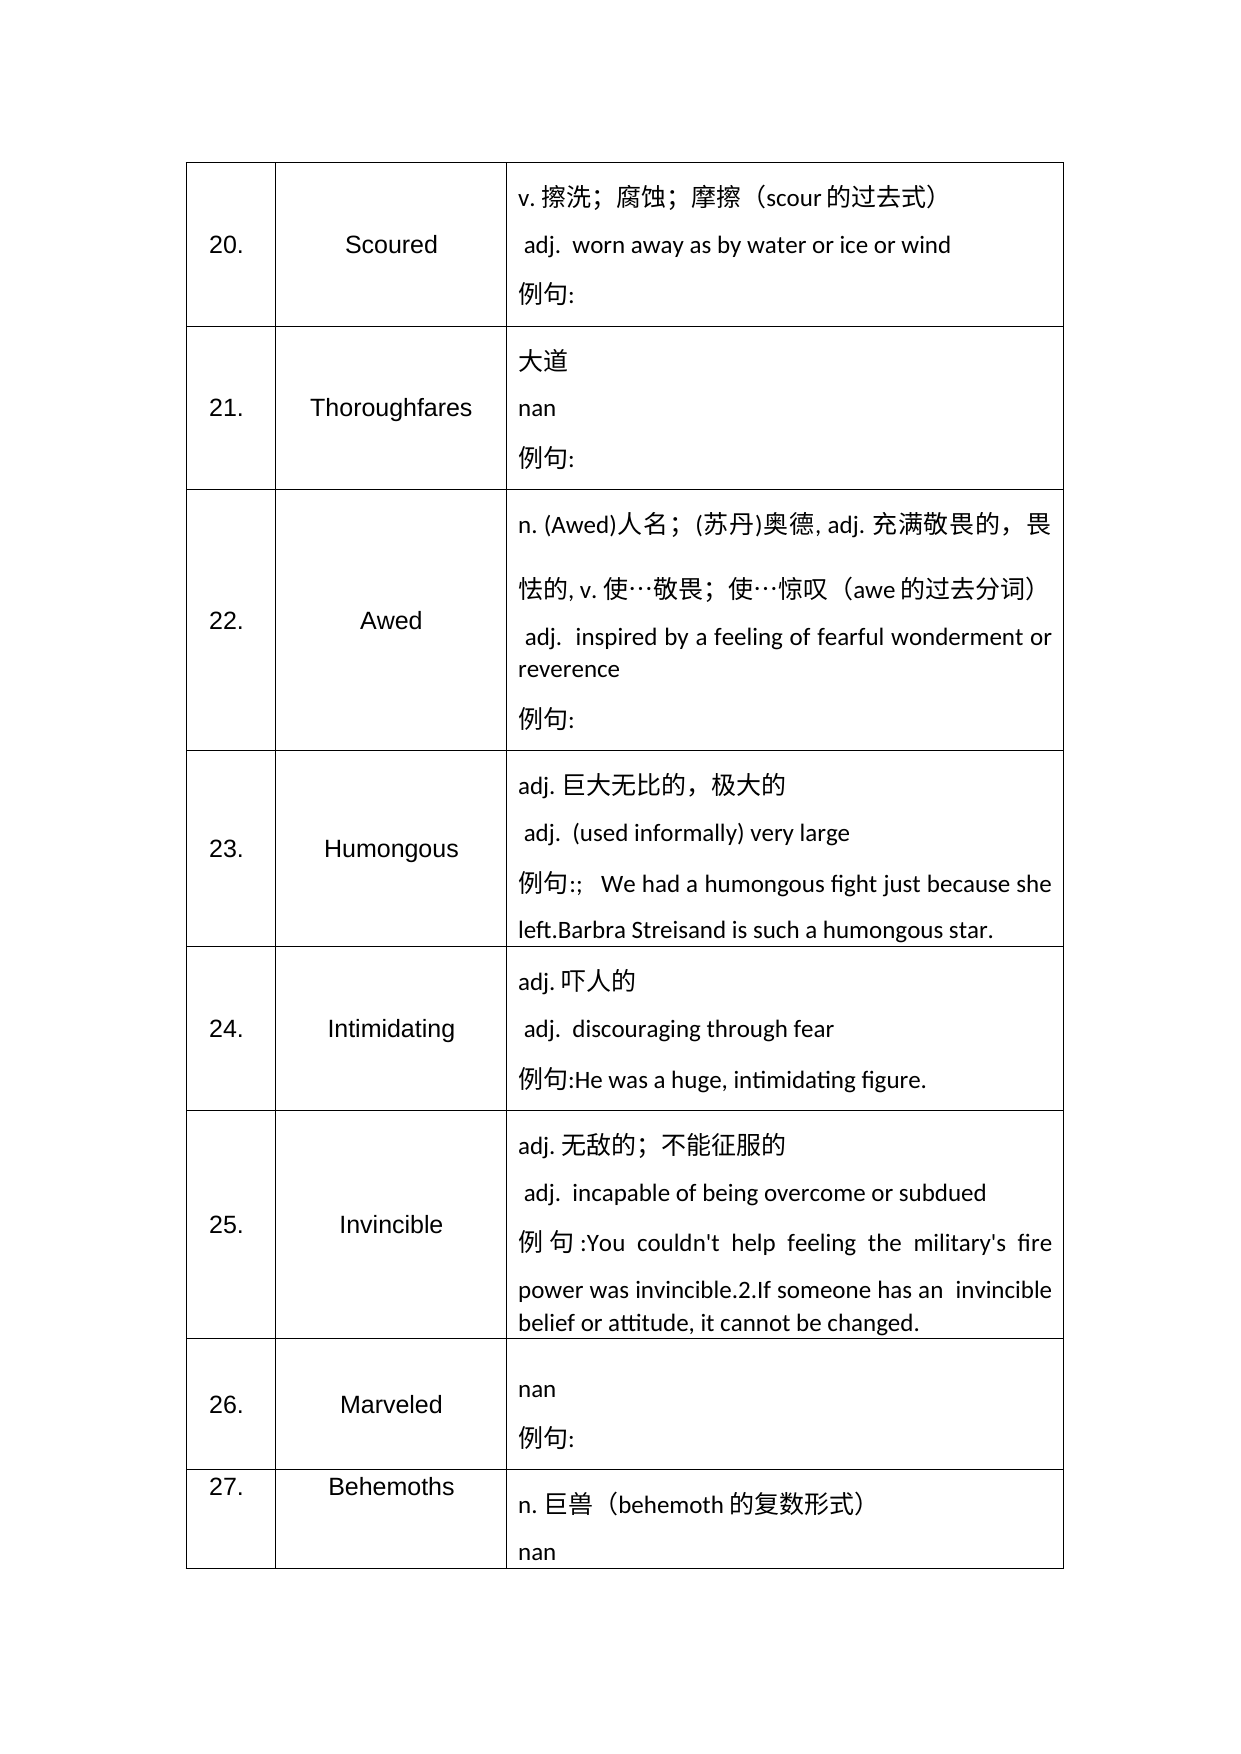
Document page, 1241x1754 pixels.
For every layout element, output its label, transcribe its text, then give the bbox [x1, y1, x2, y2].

table_cell [187, 327, 275, 489]
table_cell Thoroughfares [276, 327, 506, 489]
table_cell [187, 1339, 275, 1469]
table_cell Behemoths [276, 1470, 506, 1568]
table_cell [187, 1111, 275, 1338]
table_cell adj. 吓人的 adj. discouraging through fear 例句:He was a huge, intimidating figure. [507, 947, 1063, 1110]
table_cell Invincible [276, 1111, 506, 1338]
table_cell Intimidating [276, 947, 506, 1110]
table_cell [187, 751, 275, 946]
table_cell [507, 1470, 1063, 1568]
table_cell Marveled [276, 1339, 506, 1469]
table_cell adj. 无敌的；不能征服的 adj. incapable of being overcome or subdued 例句:You couldn't help feeling the military's fire power was invincible.2.If someone has an invincible belief or attitude, it cannot be changed. [507, 1111, 1063, 1338]
table_cell Awed [276, 490, 506, 750]
table_cell v. 擦洗；腐蚀；摩擦（scour的过去式） adj. worn away as by water or ice or wind 例句: [507, 163, 1063, 326]
table_cell 大道 nan 例句: [507, 327, 1063, 489]
table_cell n. (Awed)人名；(苏丹)奥德, adj. 充满敬畏的，畏怯的, v. 使…敬畏；使…惊叹（awe的过去分词） adj. inspired by a feeling of fearful wonderment or reverence 例句: [507, 490, 1063, 750]
table_cell Scoured [276, 163, 506, 326]
table_cell Humongous [276, 751, 506, 946]
table_cell adj. 巨大无比的，极大的 adj. (used informally) very large 例句:; We had a humongous fight just because she left.Barbra Streisand is such a humongous star. [507, 751, 1063, 946]
table_cell [187, 163, 275, 326]
table_cell [187, 1470, 275, 1568]
table_cell [187, 947, 275, 1110]
table_cell nan 例句: [507, 1339, 1063, 1469]
table_cell [187, 490, 275, 750]
